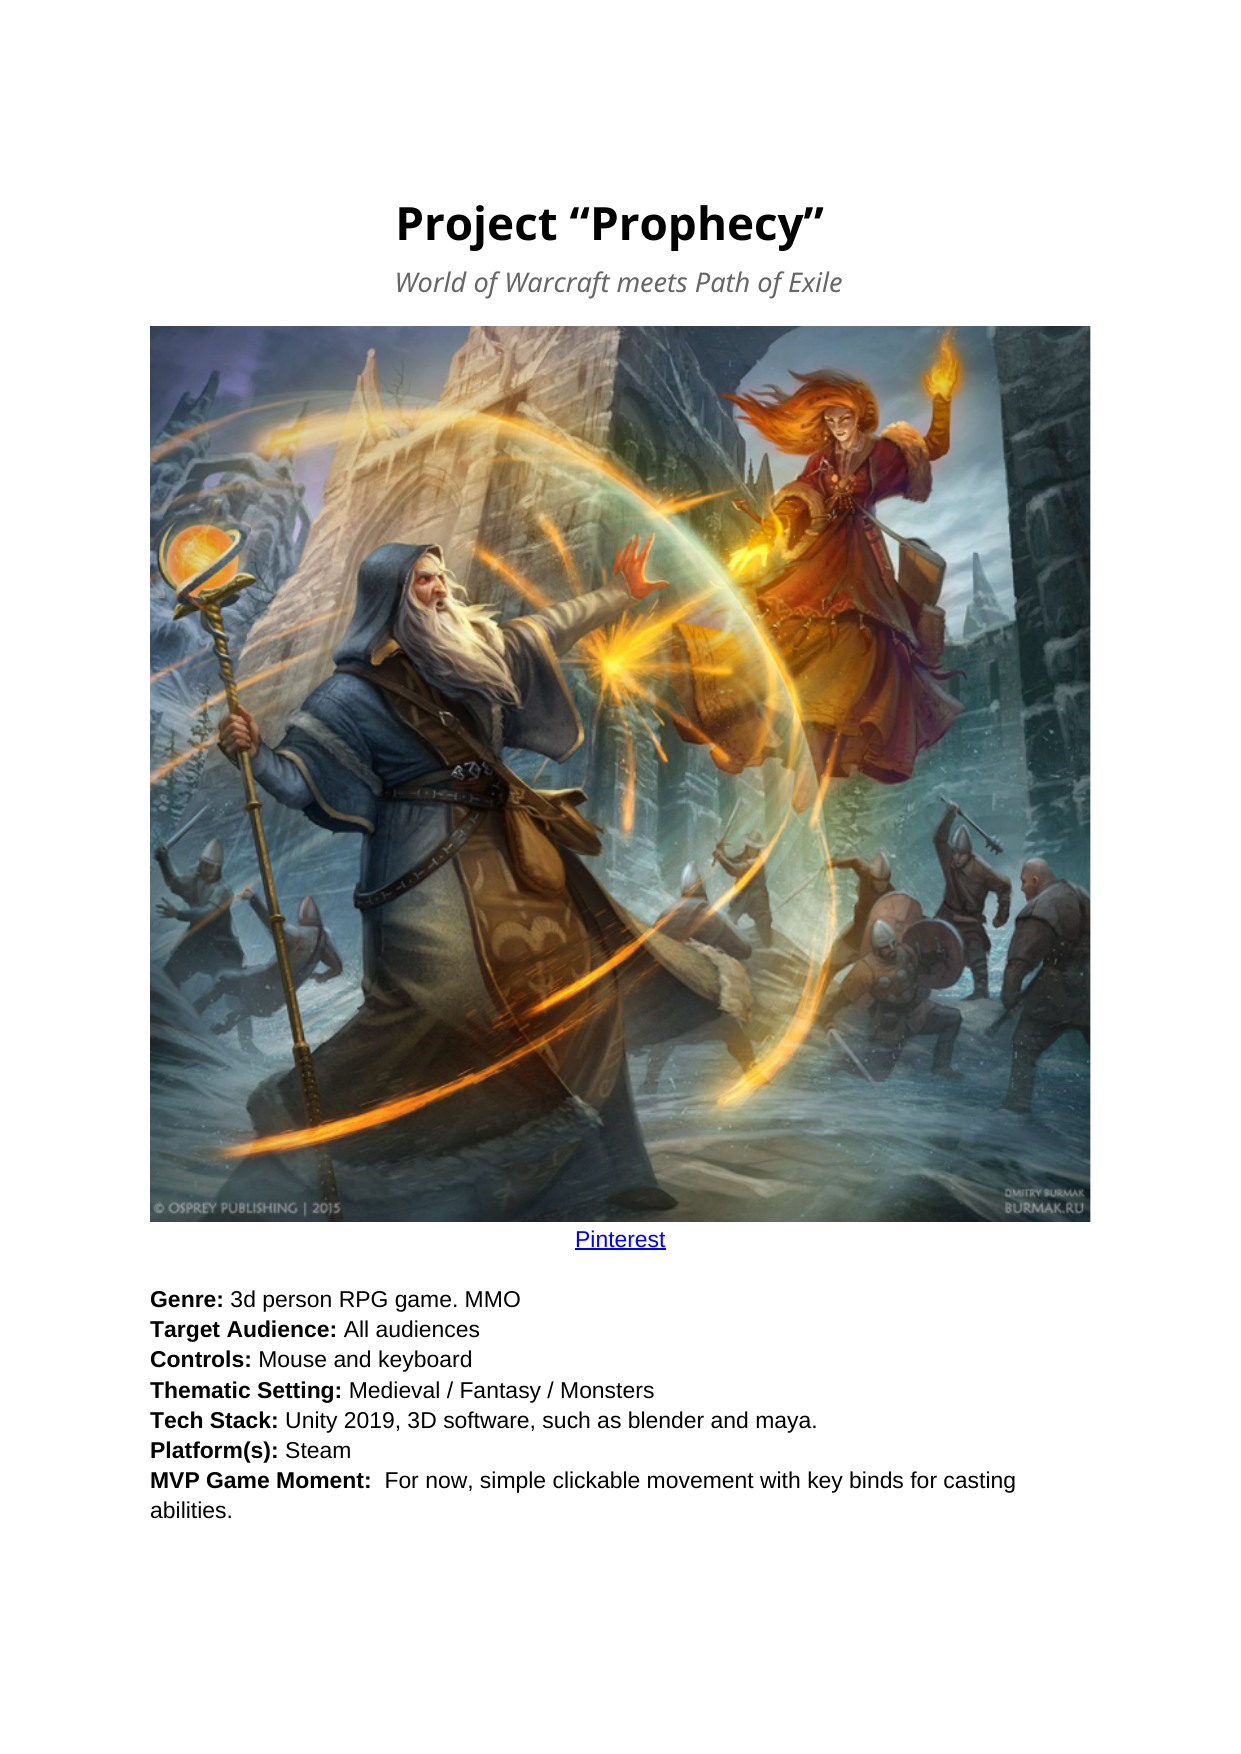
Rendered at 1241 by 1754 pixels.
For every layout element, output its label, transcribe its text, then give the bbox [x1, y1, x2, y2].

text Platform(s): Steam [150, 1437, 1090, 1463]
text Pinterest [150, 1226, 1090, 1252]
text Thematic Setting: Medieval / Fantasy / Monsters [150, 1377, 1090, 1403]
subtitle Project “Prophecy” [225, 192, 1090, 254]
subtitle World of Warcraft meets Path of Exile [150, 263, 1090, 300]
text Tech Stack: Unity 2019, 3D software, such as blender and maya. [150, 1407, 1090, 1433]
text Controls: Mouse and keyboard [150, 1346, 1090, 1373]
text MVP Game Moment: For now, simple clickable movement with key binds for casting abilities. [150, 1467, 1090, 1524]
text Target Audience: All audiences [150, 1316, 1090, 1343]
text Genre: 3d person RPG game. MMO [150, 1286, 1090, 1312]
picture [150, 326, 1091, 1222]
